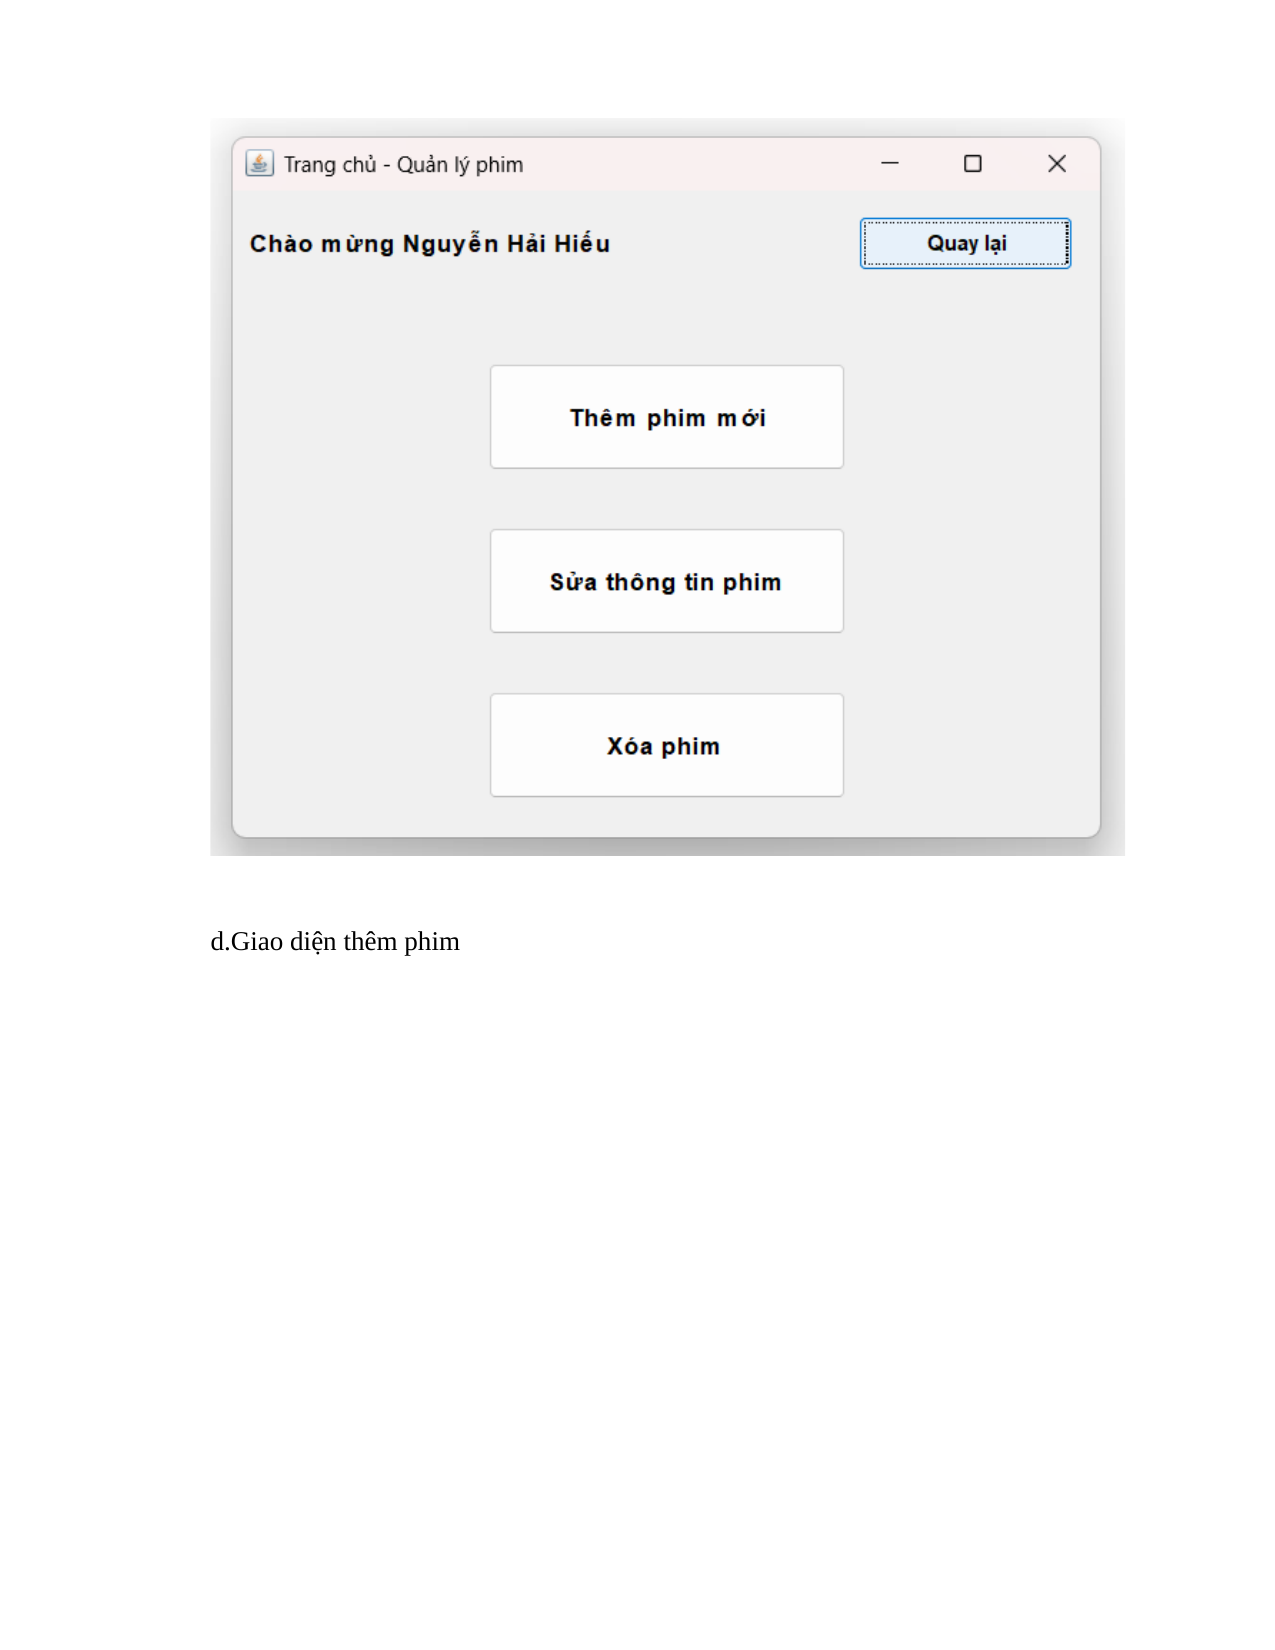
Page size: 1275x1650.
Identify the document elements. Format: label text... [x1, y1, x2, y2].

text d.Giao diện thêm phim [210, 925, 1125, 956]
picture [210, 118, 1125, 856]
